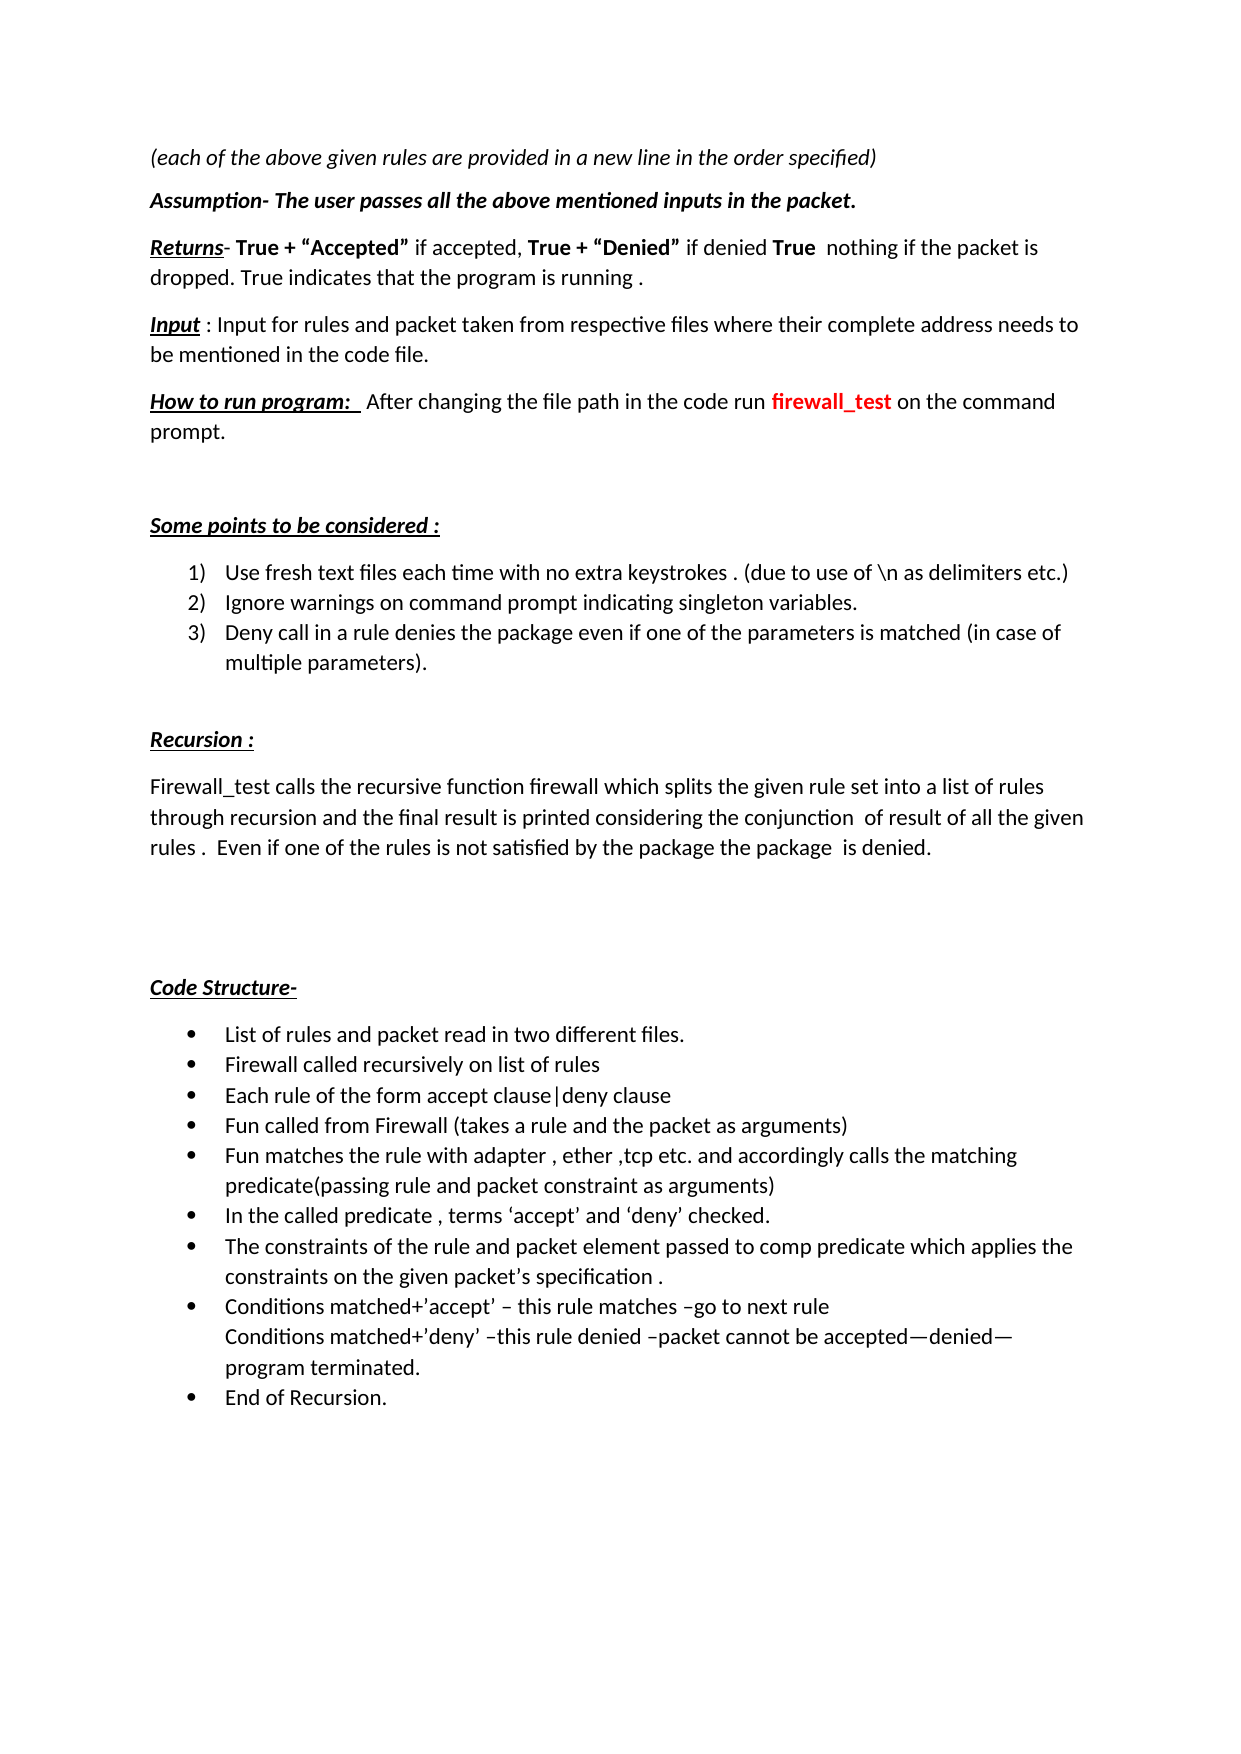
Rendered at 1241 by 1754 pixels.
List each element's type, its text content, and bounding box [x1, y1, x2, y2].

list End of Recursion. [187, 1383, 1090, 1411]
text Code Structure- [150, 973, 1090, 1001]
list Fun called from Firewall (takes a rule and the packet as arguments) [187, 1111, 1090, 1139]
list Each rule of the form accept clause|deny clause [187, 1081, 1090, 1109]
text Assumption- The user passes all the above mentioned inputs in the packet. [150, 186, 1090, 214]
list List of rules and packet read in two different files. [187, 1020, 1090, 1048]
list Fun matches the rule with adapter , ether ,tcp etc. and accordingly calls the matching predicate(passing rule and packet constraint as arguments) [187, 1141, 1090, 1199]
text How to run program: After changing the file path in the code run firewall_test on the command prompt. [150, 387, 1090, 445]
text Input : Input for rules and packet taken from respective files where their complete address needs to be mentioned in the code file. [150, 310, 1090, 368]
list Ignore warnings on command prompt indicating singleton variables. [187, 588, 1090, 616]
text Some points to be considered : [150, 511, 1090, 539]
list Deny call in a rule denies the package even if one of the parameters is matched (in case of multiple parameters). [187, 618, 1090, 676]
list Use fresh text files each time with no extra keystrokes . (due to use of \n as delimiters etc.) [187, 558, 1090, 586]
text (each of the above given rules are provided in a new line in the order specified) [150, 150, 1090, 169]
list Conditions matched+’deny’ –this rule denied –packet cannot be accepted—denied—program terminated. [225, 1322, 1090, 1381]
list The constraints of the rule and packet element passed to comp predicate which applies the constraints on the given packet’s specification . [187, 1232, 1090, 1290]
text Firewall_test calls the recursive function firewall which splits the given rule set into a list of rules through recursion and the final result is printed considering the conjunction of result of all the given rules . Even if one of the rules is not satisfied by the package the package is denied. [150, 772, 1090, 861]
list Firewall called recursively on list of rules [187, 1051, 1090, 1078]
text Recursion : [150, 726, 1090, 753]
list Conditions matched+’accept’ – this rule matches –go to next rule [187, 1292, 1090, 1320]
list In the called predicate , terms ‘accept’ and ‘deny’ checked. [187, 1202, 1090, 1229]
text Returns- True + “Accepted” if accepted, True + “Denied” if denied True nothing if the packet is dropped. True indicates that the program is running . [150, 233, 1090, 291]
